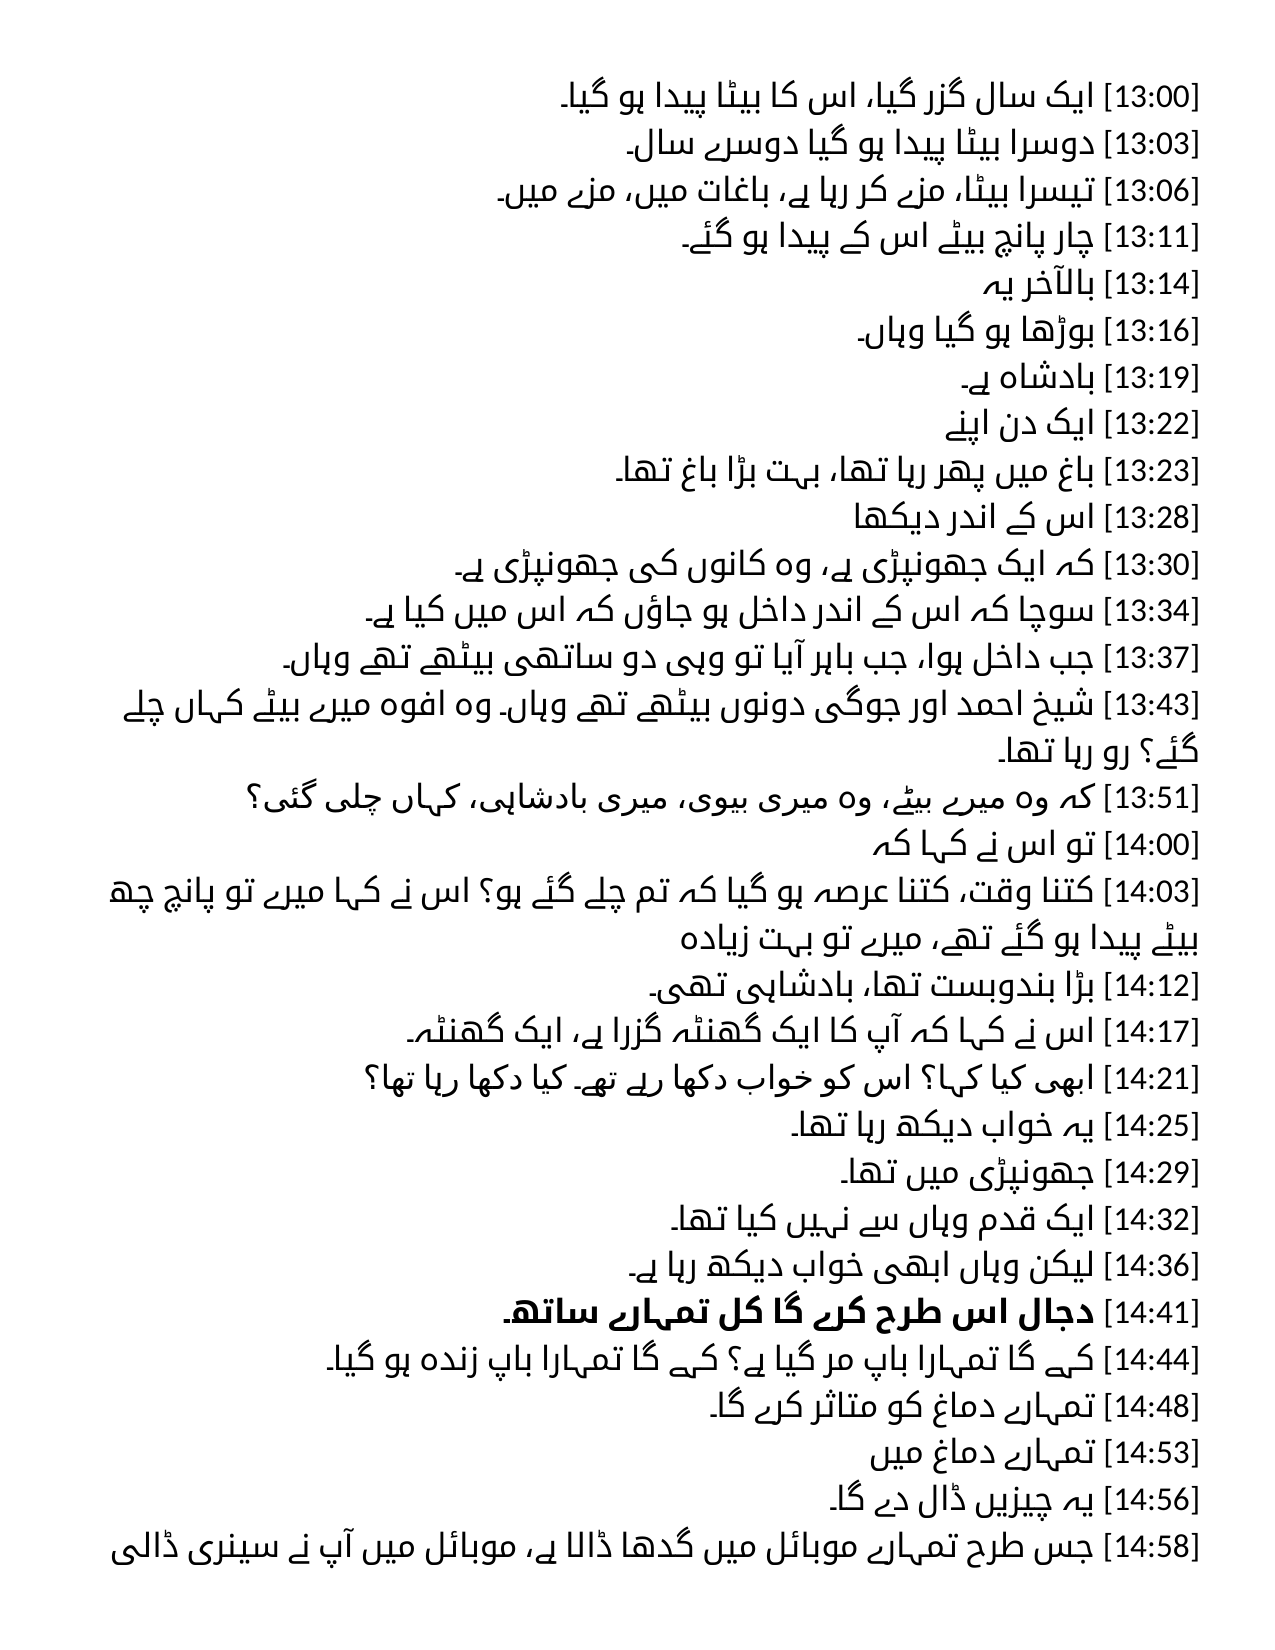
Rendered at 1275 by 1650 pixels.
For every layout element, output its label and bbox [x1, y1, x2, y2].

text [75, 75, 1200, 1566]
